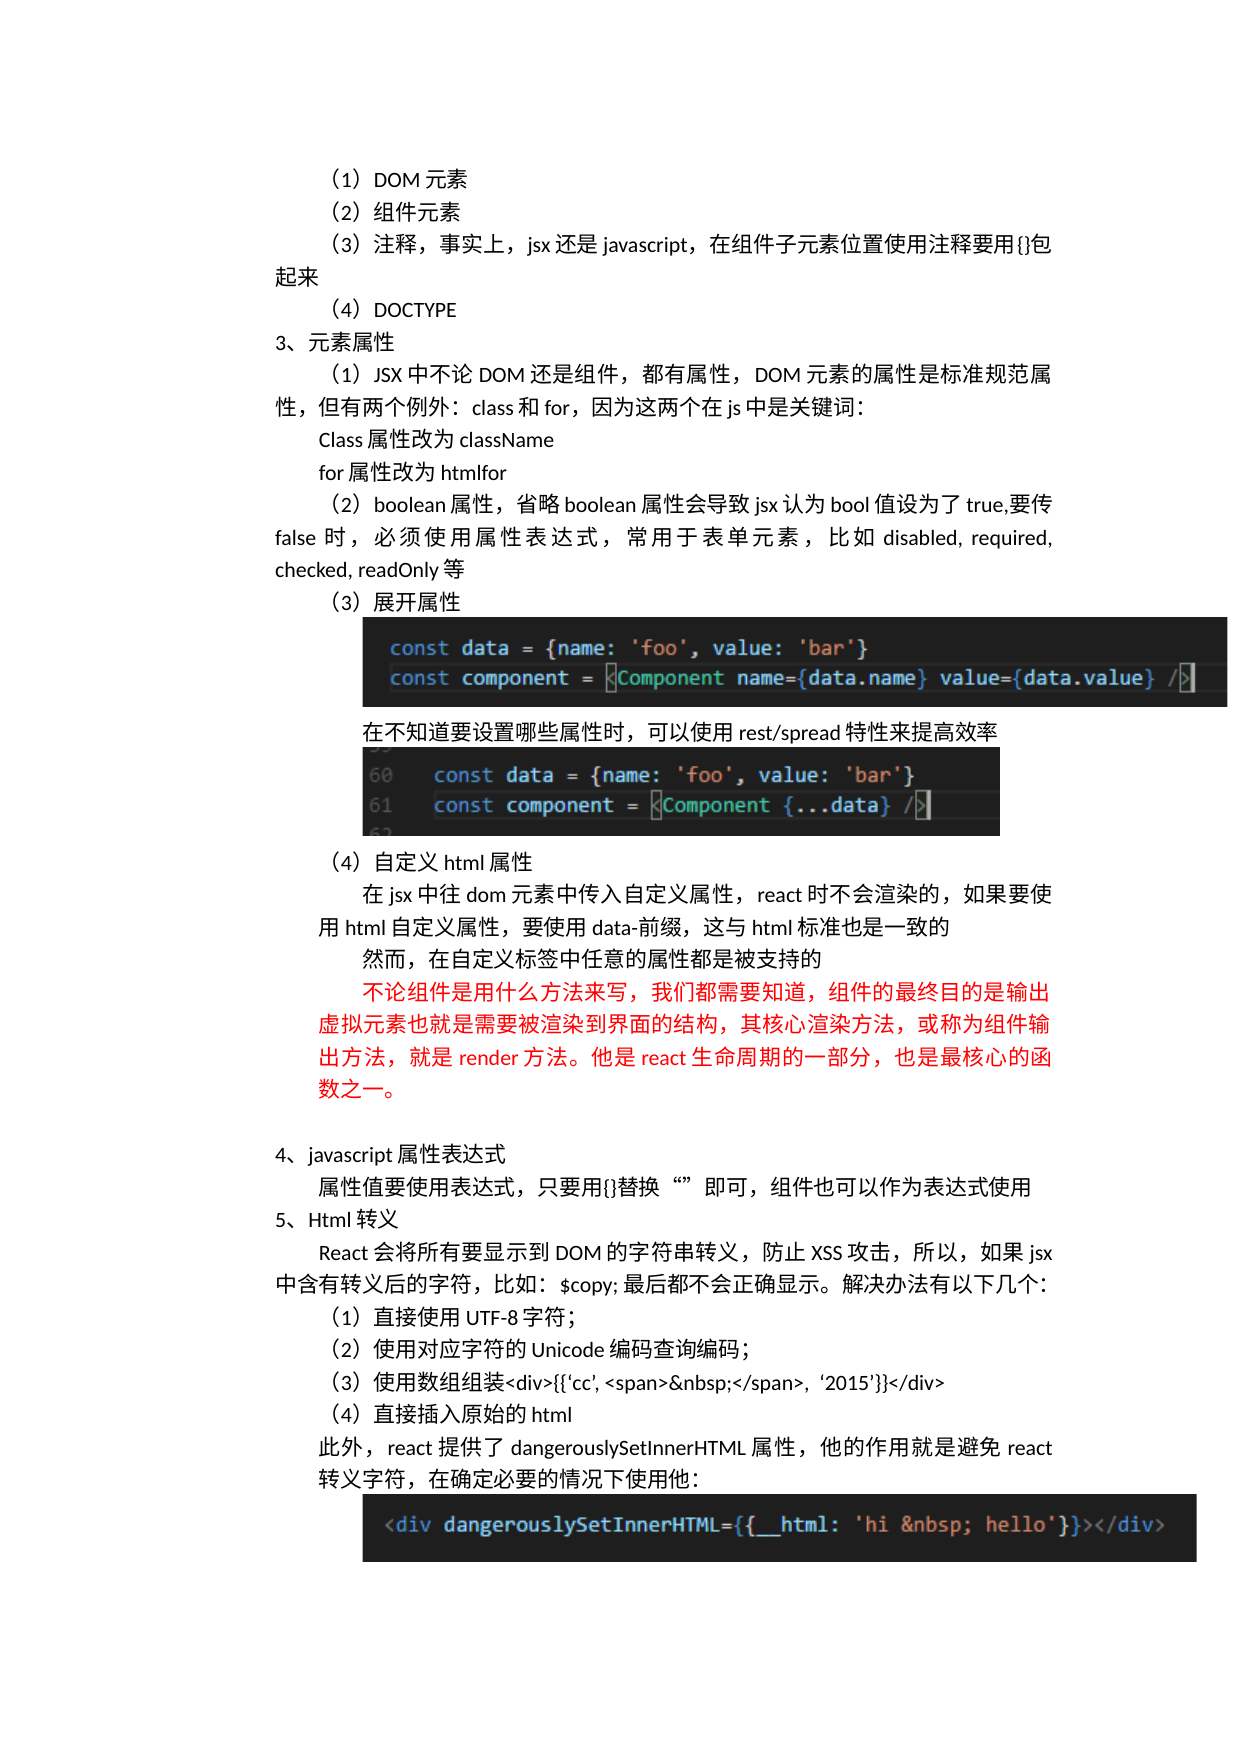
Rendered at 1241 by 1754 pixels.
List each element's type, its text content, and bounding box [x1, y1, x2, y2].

list 注释，事实上，jsx还是javascript，在组件子元素位置使用注释要用{}包起来 [275, 227, 1053, 292]
list 元素属性 [231, 324, 1053, 357]
picture [362, 617, 1228, 707]
list 此外，react提供了dangerouslySetInnerHTML属性，他的作用就是避免react转义字符，在确定必要的情况下使用他： [319, 1429, 1053, 1494]
list 直接插入原始的html [275, 1397, 1053, 1429]
list 组件元素 [275, 194, 1053, 227]
list JSX中不论DOM还是组件，都有属性，DOM元素的属性是标准规范属性，但有两个例外：class和for，因为这两个在js中是关键词： [275, 357, 1053, 422]
list Html转义 [231, 1202, 1053, 1234]
list DOCTYPE [275, 292, 1053, 324]
list for属性改为htmlfor [319, 454, 1053, 487]
list React会将所有要显示到DOM的字符串转义，防止XSS攻击，所以，如果jsx中含有转义后的字符，比如：$copy; 最后都不会正确显示。解决办法有以下几个： [275, 1234, 1053, 1299]
list DOM元素 [275, 162, 1053, 194]
picture [362, 747, 1000, 836]
list 在不知道要设置哪些属性时，可以使用rest/spread特性来提高效率 [319, 714, 1053, 747]
list 然而，在自定义标签中任意的属性都是被支持的 [319, 942, 1053, 974]
list 直接使用UTF-8字符； [275, 1299, 1053, 1332]
list 不论组件是用什么方法来写，我们都需要知道，组件的最终目的是输出虚拟元素也就是需要被渲染到界面的结构，其核心渲染方法，或称为组件输出方法，就是render方法。他是react生命周期的一部分，也是最核心的函数之一。 [319, 974, 1053, 1104]
list Class属性改为className [319, 422, 1053, 454]
list 展开属性 [275, 584, 1053, 617]
list 使用数组组装<div>{{‘cc’, <span>&nbsp;</span>, ‘2015’}}</div> [275, 1364, 1053, 1397]
list boolean属性，省略boolean属性会导致jsx认为bool值设为了true,要传false时，必须使用属性表达式，常用于表单元素，比如disabled, required, checked, readOnly等 [275, 487, 1053, 584]
list 使用对应字符的Unicode编码查询编码； [275, 1332, 1053, 1364]
list 自定义html属性 [275, 844, 1053, 877]
list 在jsx中往dom元素中传入自定义属性，react时不会渲染的，如果要使用html自定义属性，要使用data-前缀，这与html标准也是一致的 [319, 877, 1053, 942]
picture [362, 1494, 1197, 1562]
list javascript属性表达式 [231, 1137, 1053, 1169]
list 属性值要使用表达式，只要用{}替换“”即可，组件也可以作为表达式使用 [275, 1169, 1053, 1202]
